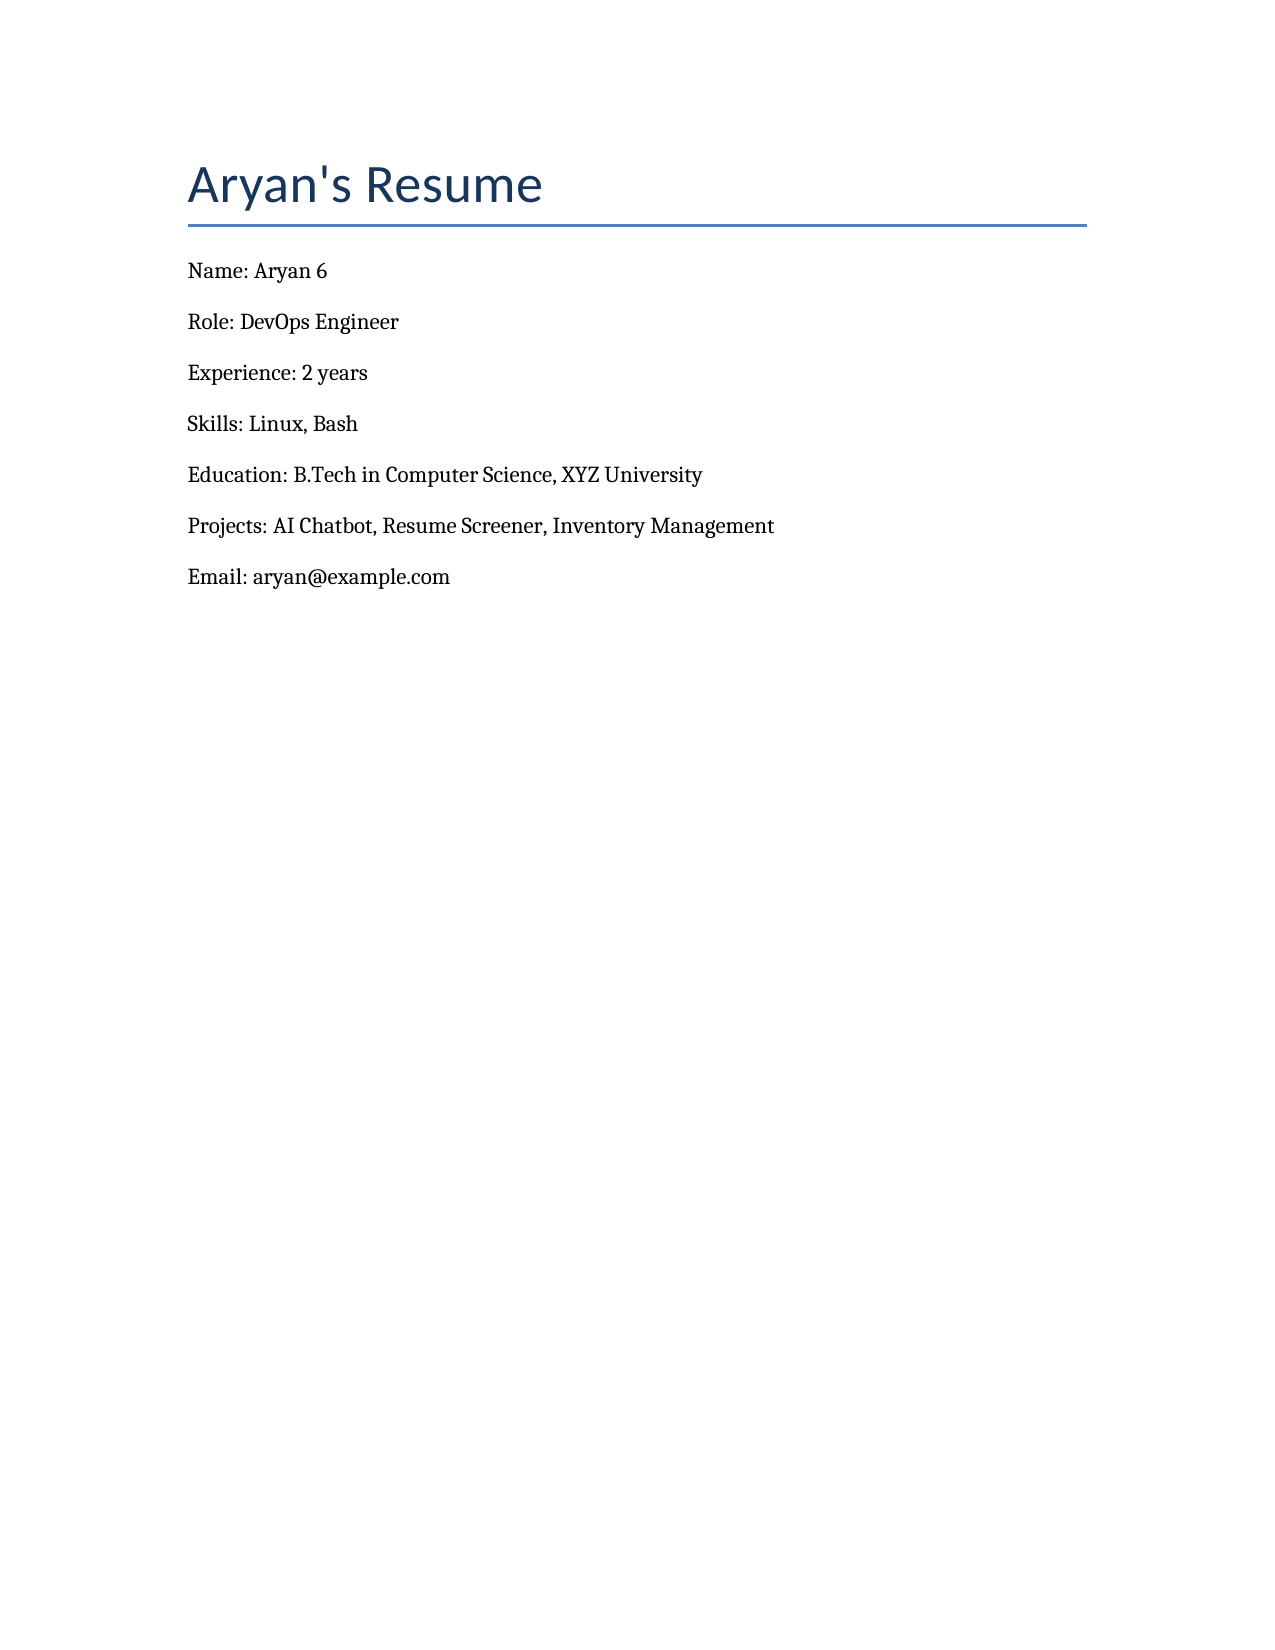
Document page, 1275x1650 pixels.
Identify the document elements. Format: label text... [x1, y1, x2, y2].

text Role: DevOps Engineer [187, 309, 1087, 335]
text Education: B.Tech in Computer Science, XYZ University [187, 462, 1087, 488]
text Name: Aryan 6 [187, 258, 1087, 284]
text Email: aryan@example.com [187, 564, 1087, 590]
text Skills: Linux, Bash [187, 411, 1087, 437]
title Aryan's Resume [187, 150, 1087, 227]
text Experience: 2 years [187, 360, 1087, 386]
text Projects: AI Chatbot, Resume Screener, Inventory Management [187, 513, 1087, 539]
